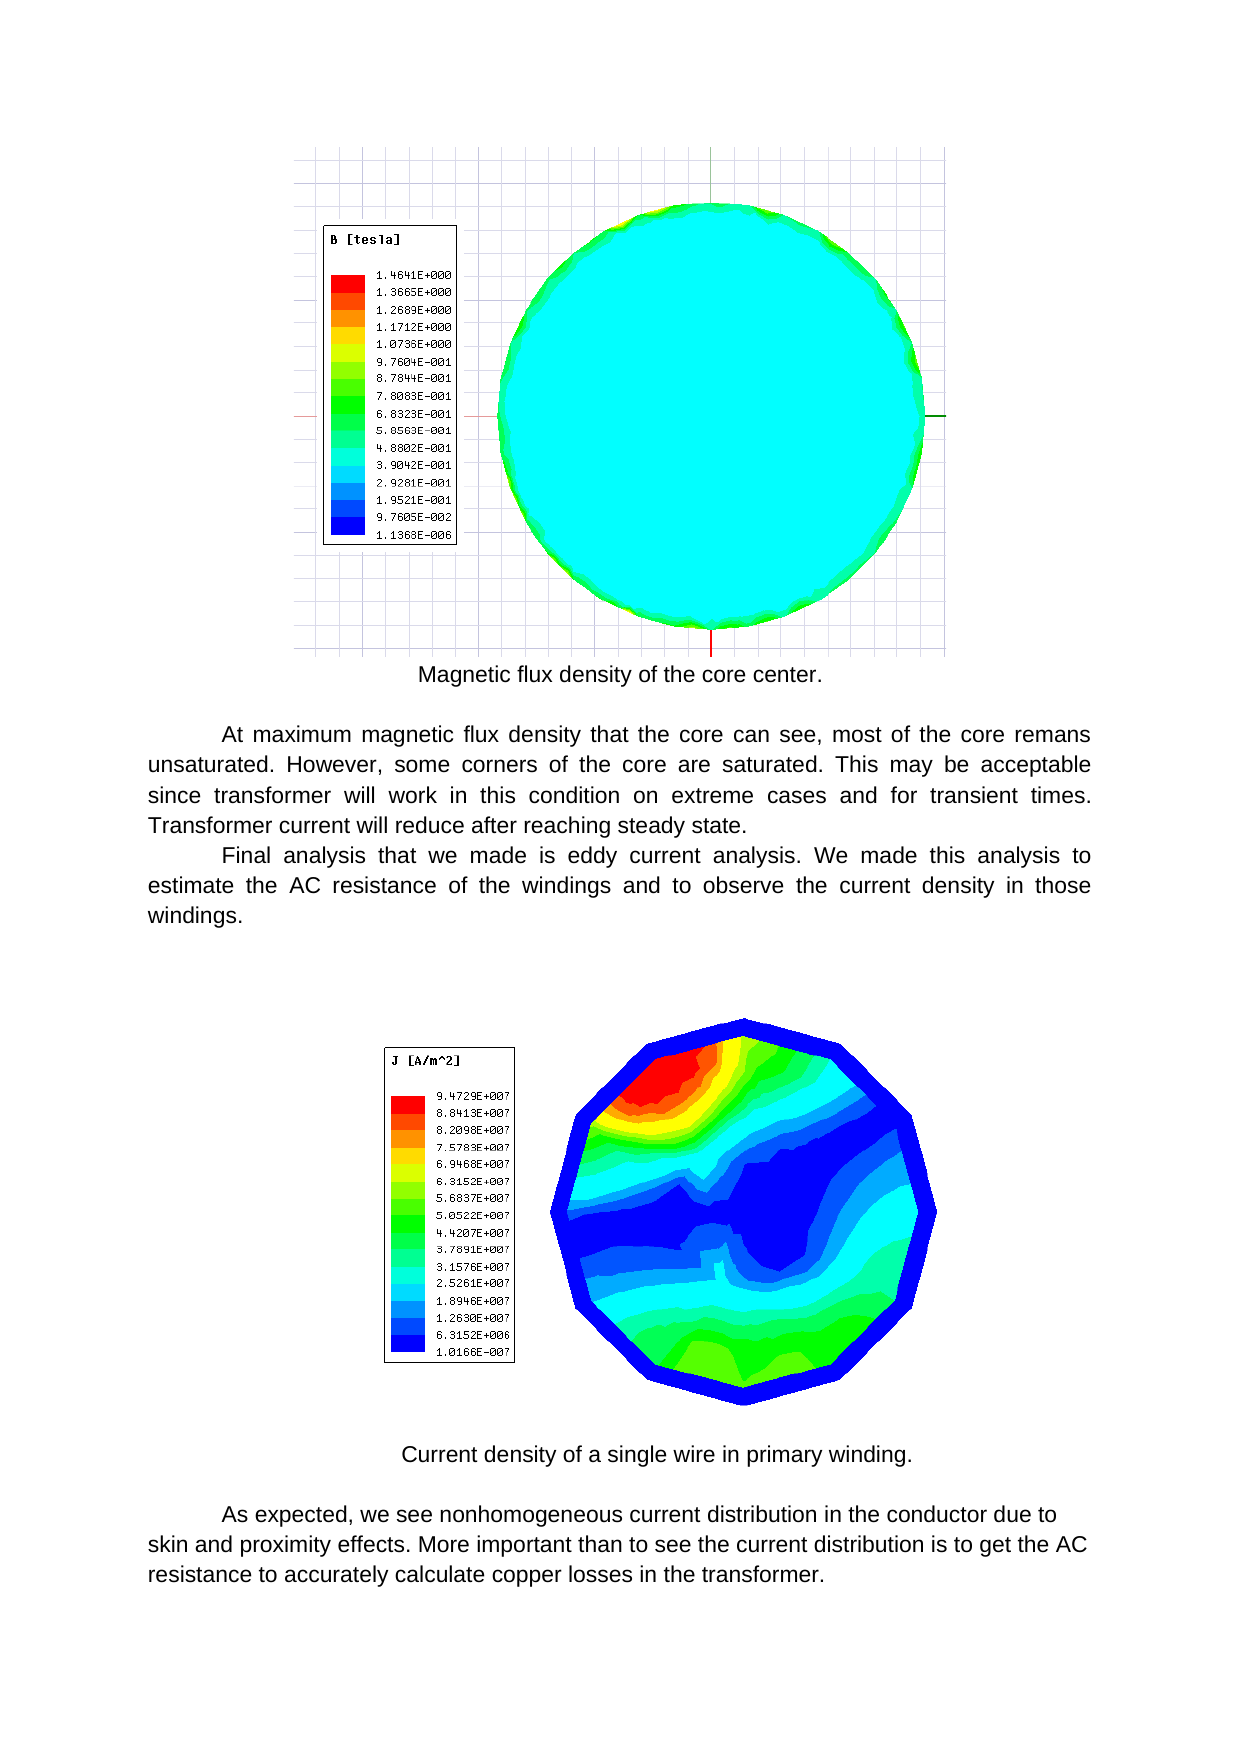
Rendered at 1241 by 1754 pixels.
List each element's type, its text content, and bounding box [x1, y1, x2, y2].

text Magnetic flux density of the core center. [148, 661, 1093, 687]
text At maximum magnetic flux density that the core can see, most of the core remans unsaturated. However, some corners of the core are saturated. This may be acceptable since transformer will work in this condition on extreme cases and for transient times. Transformer current will reduce after reaching steady state. [148, 721, 1093, 838]
picture [293, 147, 947, 657]
text Final analysis that we made is eddy current analysis. We made this analysis to estimate the AC resistance of the windings and to observe the current density in those windings. [148, 842, 1093, 929]
text As expected, we see nonhomogeneous current distribution in the conductor due to skin and proximity effects. More important than to see the current distribution is to get the AC resistance to accurately calculate copper losses in the transformer. [148, 1501, 1093, 1588]
picture [356, 993, 958, 1437]
text Current density of a single wire in primary winding. [148, 1441, 1093, 1467]
